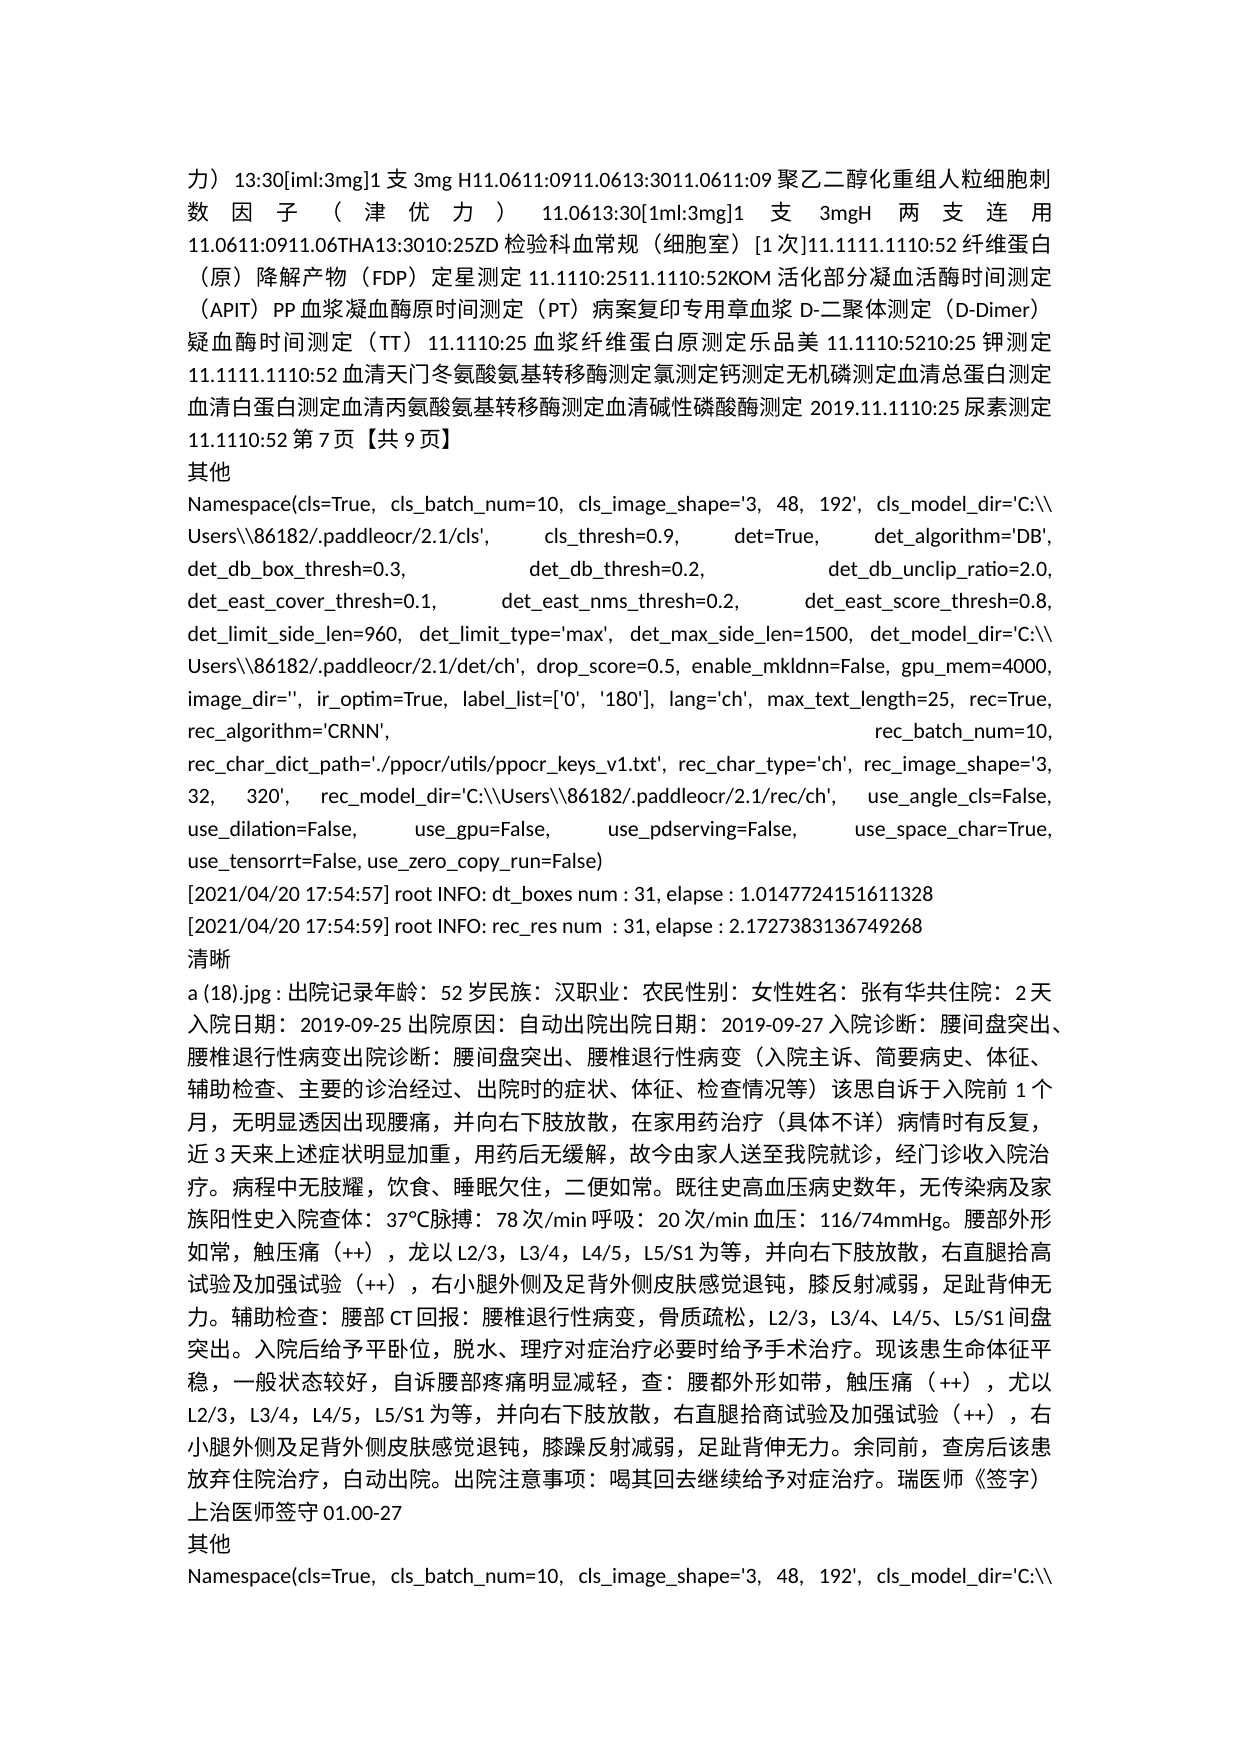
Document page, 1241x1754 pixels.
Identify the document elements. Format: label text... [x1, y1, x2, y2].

text [2021/04/20 17:54:59] root INFO: rec_res num : 31, elapse : 2.1727383136749268 [187, 909, 1053, 942]
text [2021/04/20 17:54:57] root INFO: dt_boxes num : 31, elapse : 1.0147724151611328 [187, 877, 1053, 909]
text 清晰 [187, 942, 1053, 974]
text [187, 162, 1053, 454]
text 其他 [187, 1527, 1053, 1559]
text a (18).jpg : 出院记录年龄：52岁民族：汉职业：农民性别：女性姓名：张有华共住院：2天入院日期：2019-09-25出院原因：自动出院出院日期：2019-09-27入院诊断：腰间盘突出、腰椎退行性病变出院诊断：腰间盘突出、腰椎退行性病变（入院主诉、简要病史、体征、辅助检查、主要的诊治经过、出院时的症状、体征、检查情况等）该思自诉于入院前1个月，无明显透因出现腰痛，并向右下肢放散，在家用药治疗（具体不详）病情时有反复，近3天来上述症状明显加重，用药后无缓解，故今由家人送至我院就诊，经门诊收入院治疗。病程中无肢耀，饮食、睡眠欠住，二便如常。既往史高血压病史数年，无传染病及家族阳性史入院查体：37℃脉搏：78次/min呼吸：20次/min血压：116/74mmHg。腰部外形如常，触压痛（++），龙以L2/3，L3/4，L4/5，L5/S1为等，并向右下肢放散，右直腿拾高试验及加强试验（++），右小腿外侧及足背外侧皮肤感觉退钝，膝反射减弱，足趾背伸无力。辅助检查：腰部CT回报：腰椎退行性病变，骨质疏松，L2/3，L3/4、L4/5、L5/S1间盘突出。入院后给予平卧位，脱水、理疗对症治疗必要时给予手术治疗。现该患生命体征平稳，一般状态较好，自诉腰部疼痛明显减轻，查：腰都外形如带，触压痛（++），尤以L2/3，L3/4，L4/5，L5/S1为等，并向右下肢放散，右直腿拾商试验及加强试验（++），右小腿外侧及足背外侧皮肤感觉退钝，膝躁反射减弱，足趾背伸无力。余同前，查房后该患放弃住院治疗，白动出院。出院注意事项：喝其回去继续给予对症治疗。瑞医师《签字）上治医师签守01.00-27 [187, 974, 1053, 1527]
text 其他 [187, 454, 1053, 487]
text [187, 1559, 1053, 1592]
